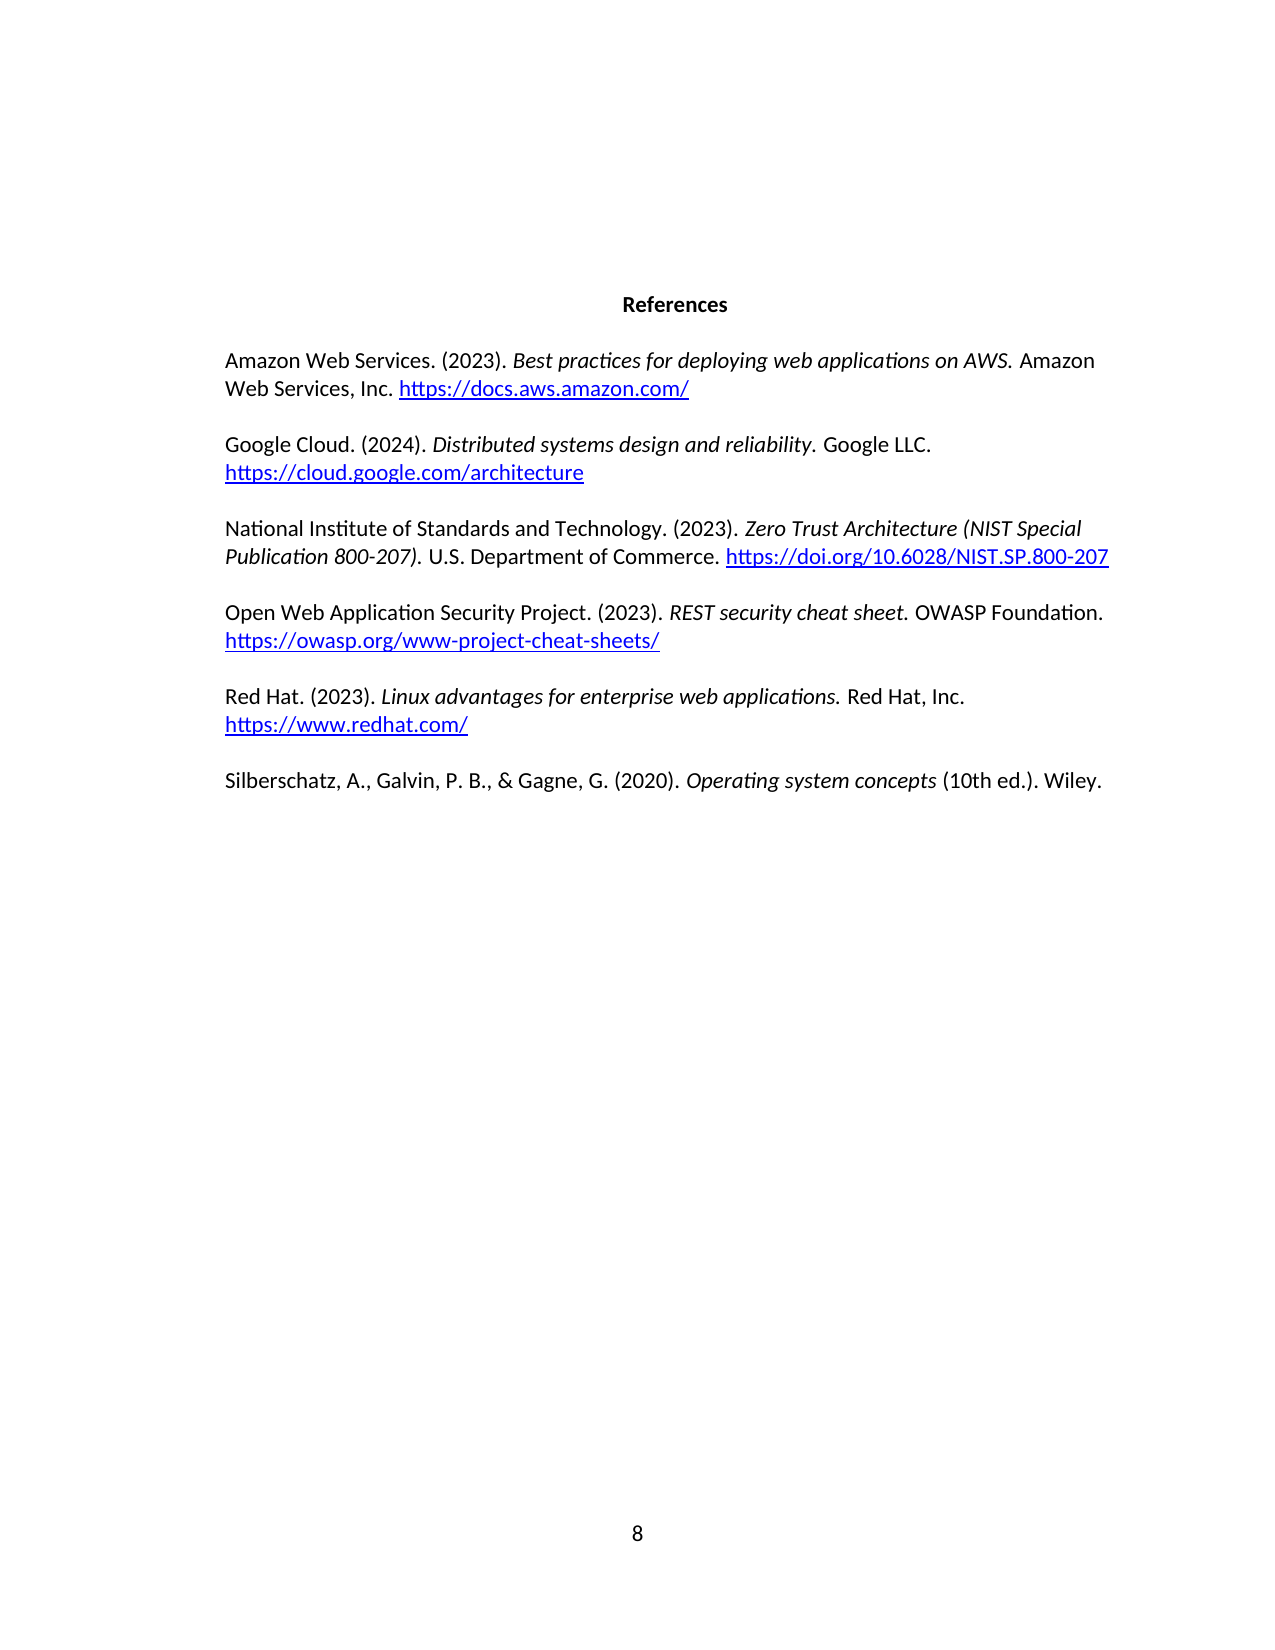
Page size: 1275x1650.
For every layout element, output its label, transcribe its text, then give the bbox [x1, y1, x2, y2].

list Silberschatz, A., Galvin, P. B., & Gagne, G. (2020). Operating system concepts (10th ed.). Wiley. [225, 766, 1125, 794]
list Open Web Application Security Project. (2023). REST security cheat sheet. OWASP Foundation. https://owasp.org/www-project-cheat-sheets/ [225, 598, 1125, 654]
list References [225, 290, 1125, 318]
list Amazon Web Services. (2023). Best practices for deploying web applications on AWS. Amazon Web Services, Inc. https://docs.aws.amazon.com/ [225, 346, 1125, 402]
list National Institute of Standards and Technology. (2023). Zero Trust Architecture (NIST Special Publication 800-207). U.S. Department of Commerce. https://doi.org/10.6028/NIST.SP.800-207 [225, 514, 1125, 570]
list Red Hat. (2023). Linux advantages for enterprise web applications. Red Hat, Inc. https://www.redhat.com/ [225, 682, 1125, 738]
list Google Cloud. (2024). Distributed systems design and reliability. Google LLC. https://cloud.google.com/architecture [225, 430, 1125, 486]
